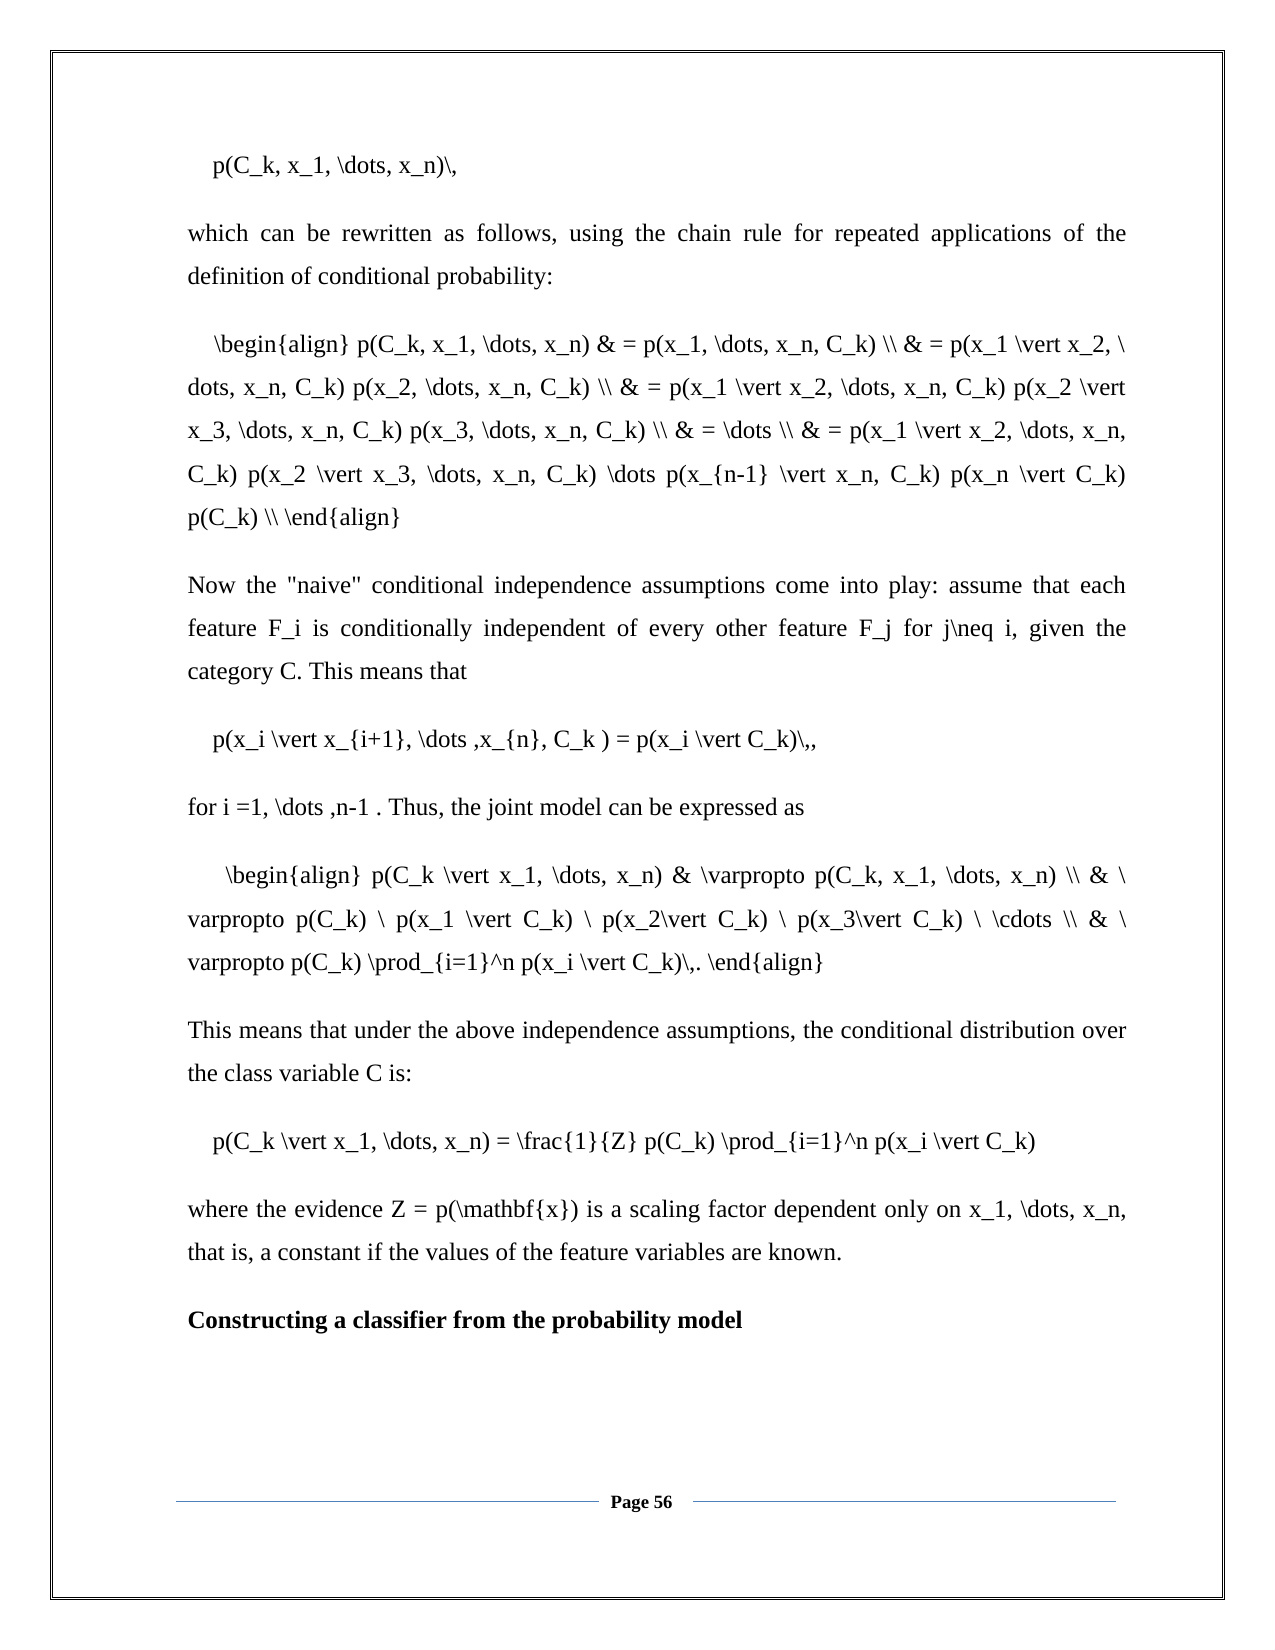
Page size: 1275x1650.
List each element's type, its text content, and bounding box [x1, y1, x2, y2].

text p(C_k, x_1, \dots, x_n)\, [187, 150, 1127, 179]
text which can be rewritten as follows, using the chain rule for repeated applications of the definition of conditional probability: [187, 218, 1127, 290]
text where the evidence Z = p(\mathbf{x}) is a scaling factor dependent only on x_1, \dots, x_n, that is, a constant if the values of the feature variables are known. [187, 1194, 1127, 1266]
text \begin{align} p(C_k, x_1, \dots, x_n) & = p(x_1, \dots, x_n, C_k) \\ & = p(x_1 \vert x_2, \dots, x_n, C_k) p(x_2, \dots, x_n, C_k) \\ & = p(x_1 \vert x_2, \dots, x_n, C_k) p(x_2 \vert x_3, \dots, x_n, C_k) p(x_3, \dots, x_n, C_k) \\ & = \dots \\ & = p(x_1 \vert x_2, \dots, x_n, C_k) p(x_2 \vert x_3, \dots, x_n, C_k) \dots p(x_{n-1} \vert x_n, C_k) p(x_n \vert C_k) p(C_k) \\ \end{align} [187, 329, 1127, 531]
text This means that under the above independence assumptions, the conditional distribution over the class variable C is: [187, 1015, 1127, 1087]
text \begin{align} p(C_k \vert x_1, \dots, x_n) & \varpropto p(C_k, x_1, \dots, x_n) \\ & \varpropto p(C_k) \ p(x_1 \vert C_k) \ p(x_2\vert C_k) \ p(x_3\vert C_k) \ \cdots \\ & \varpropto p(C_k) \prod_{i=1}^n p(x_i \vert C_k)\,. \end{align} [187, 861, 1127, 976]
text Constructing a classifier from the probability model [187, 1306, 1127, 1334]
text for i =1, \dots ,n-1 . Thus, the joint model can be expressed as [187, 792, 1127, 821]
text p(x_i \vert x_{i+1}, \dots ,x_{n}, C_k ) = p(x_i \vert C_k)\,, [187, 724, 1127, 753]
text p(C_k \vert x_1, \dots, x_n) = \frac{1}{Z} p(C_k) \prod_{i=1}^n p(x_i \vert C_k) [187, 1126, 1127, 1155]
text Now the "naive" conditional independence assumptions come into play: assume that each feature F_i is conditionally independent of every other feature F_j for j\neq i, given the category C. This means that [187, 570, 1127, 685]
